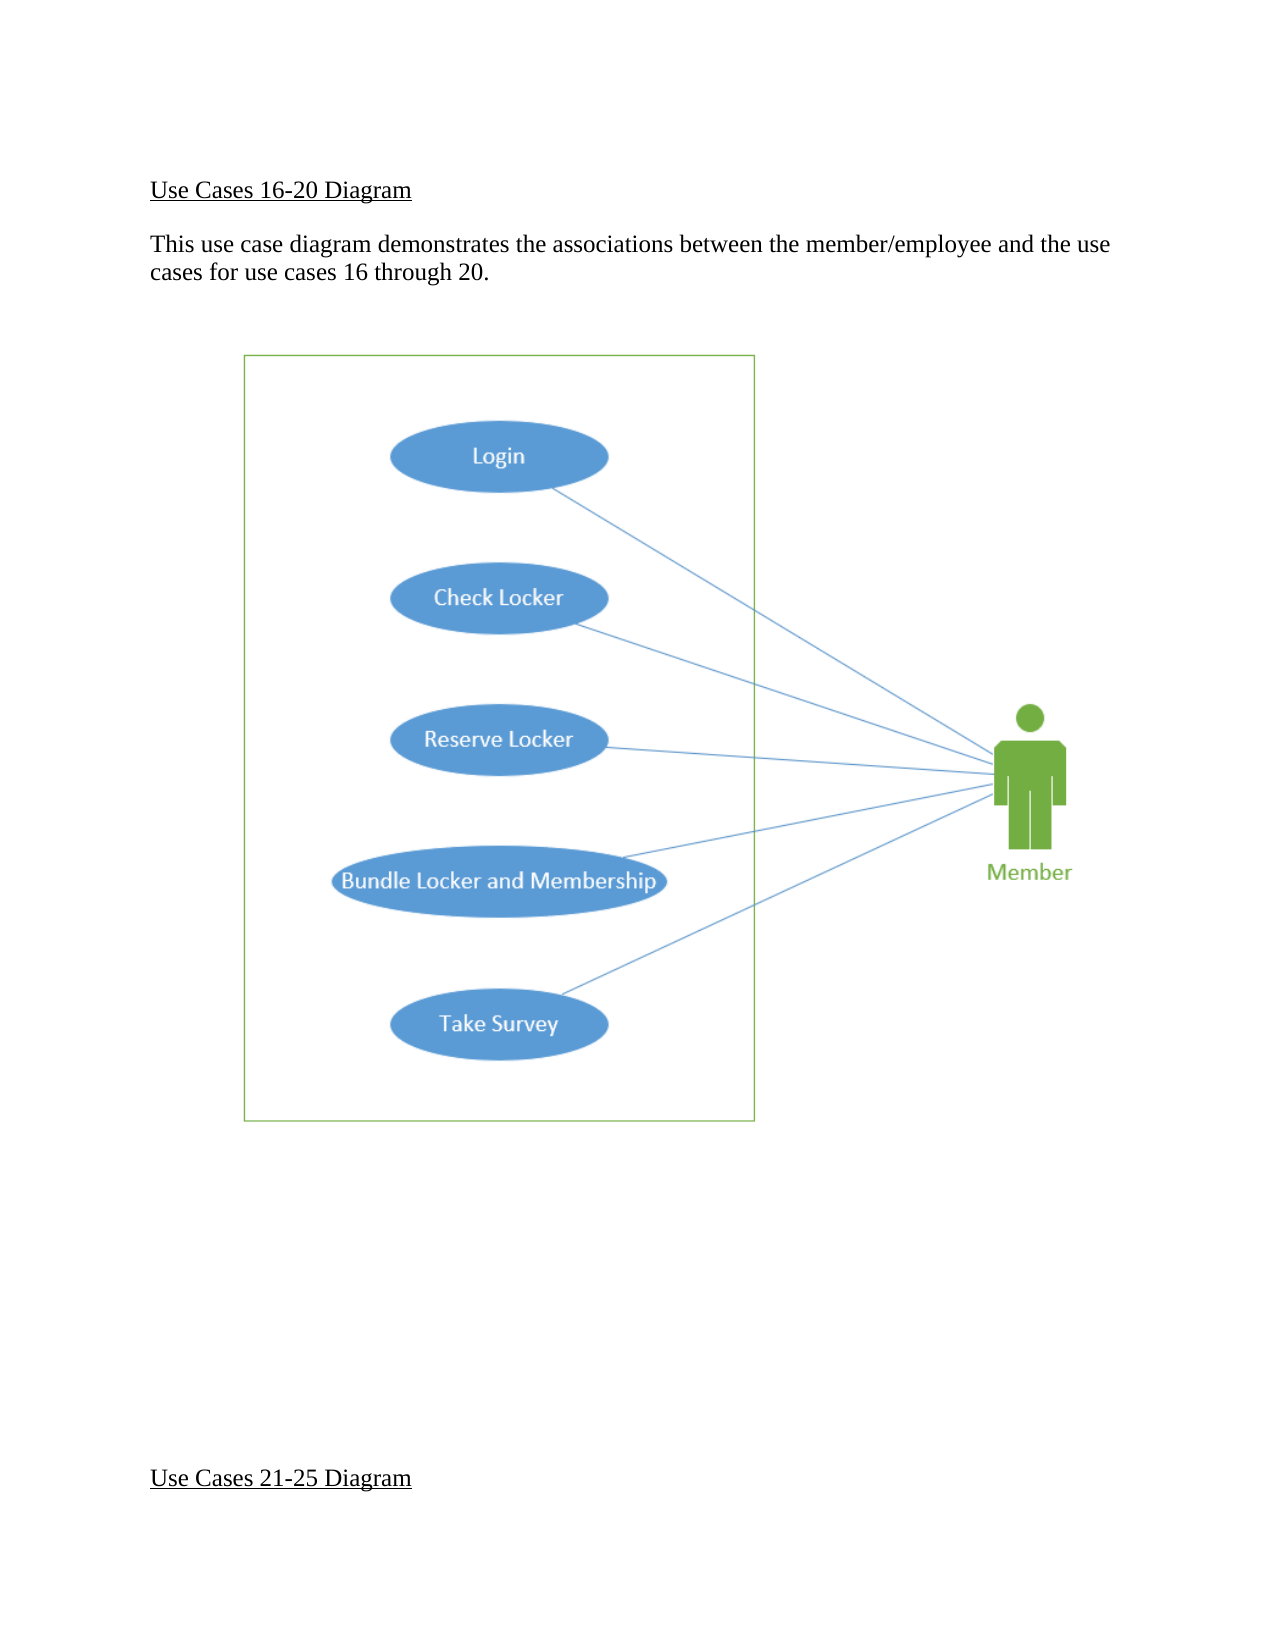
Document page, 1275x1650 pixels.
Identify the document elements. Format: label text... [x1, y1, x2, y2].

text Use Cases 21-25 Diagram [150, 1463, 1125, 1492]
text This use case diagram demonstrates the associations between the member/employee and the use cases for use cases 16 through 20. [150, 229, 1125, 286]
text Use Cases 16-20 Diagram [150, 175, 1125, 204]
picture [150, 311, 1125, 1162]
